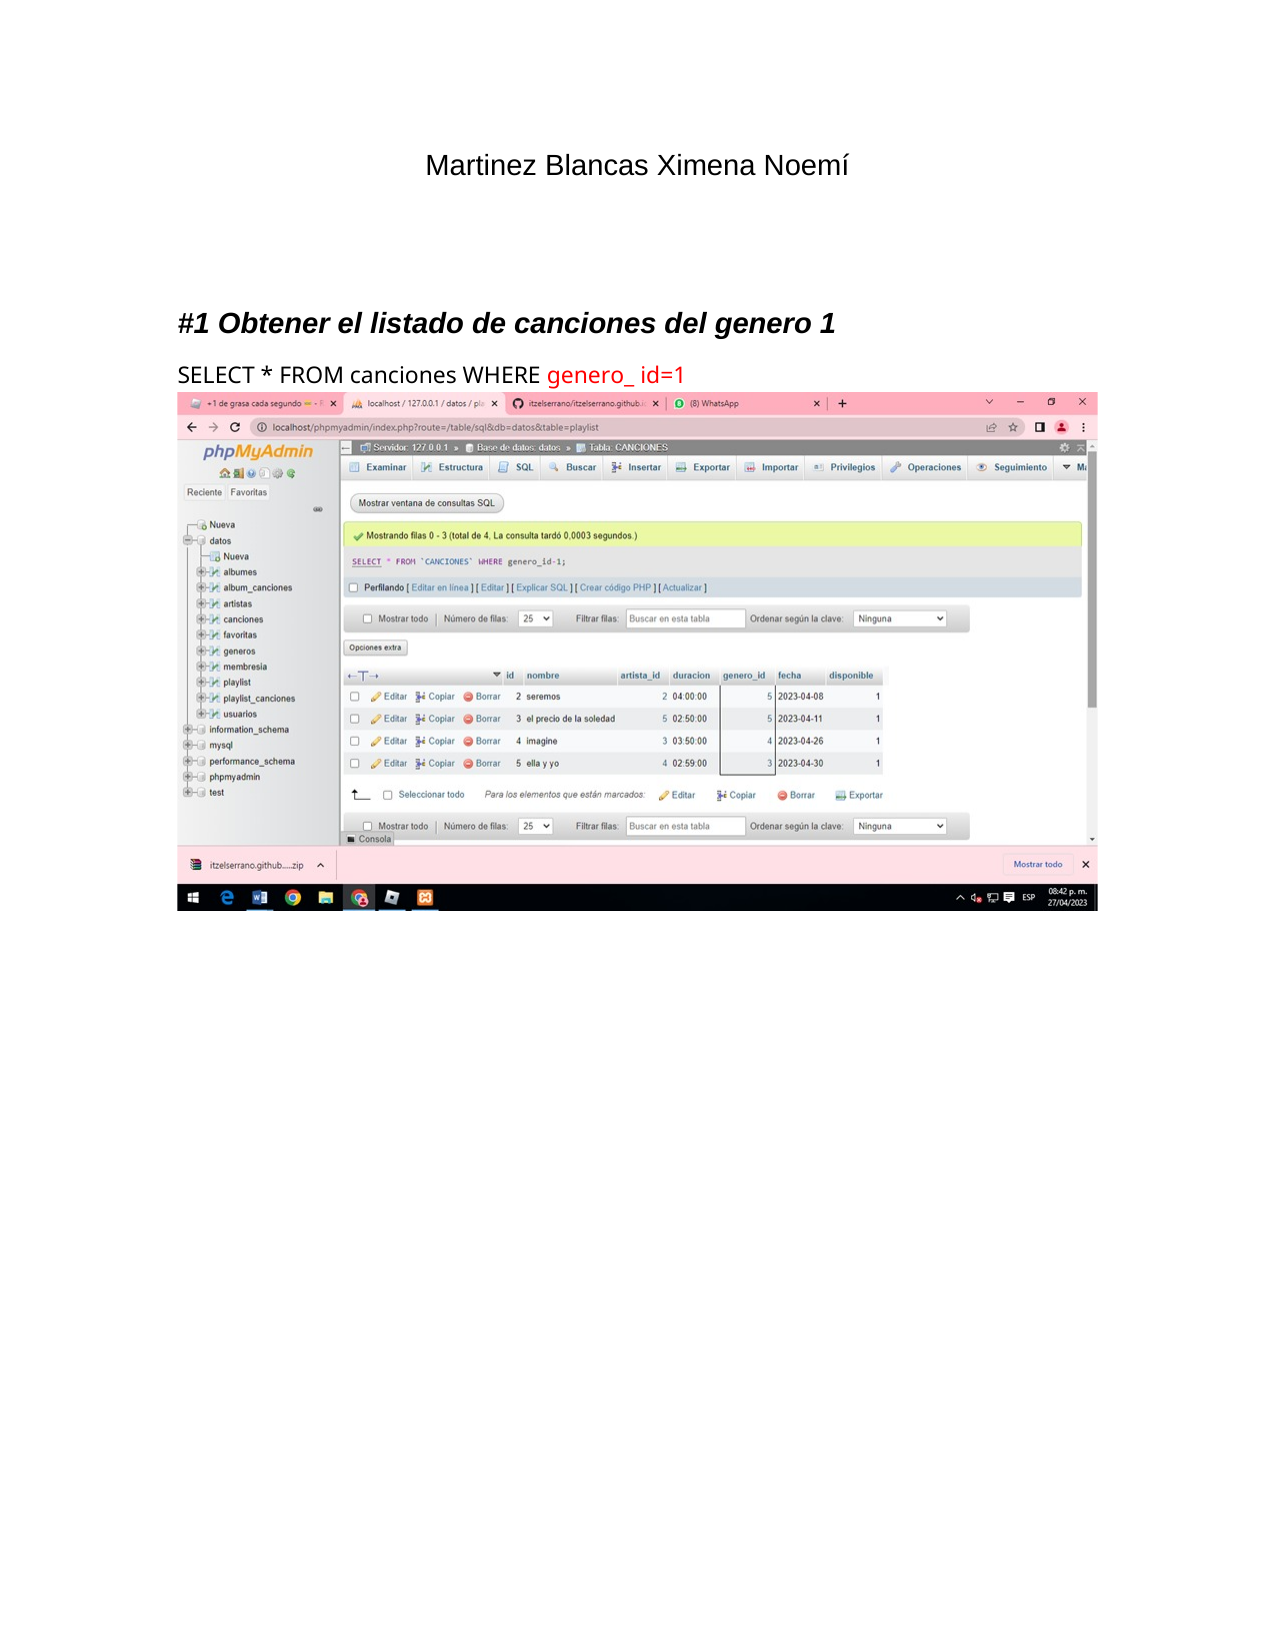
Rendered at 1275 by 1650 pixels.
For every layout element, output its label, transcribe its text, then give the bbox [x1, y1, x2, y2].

text SELECT * FROM canciones WHERE genero_ id=1 [177, 359, 1098, 392]
picture [177, 392, 1098, 911]
text #1 Obtener el listado de canciones del genero 1 [177, 306, 1098, 339]
text Martinez Blancas Ximena Noemí [177, 148, 1098, 181]
